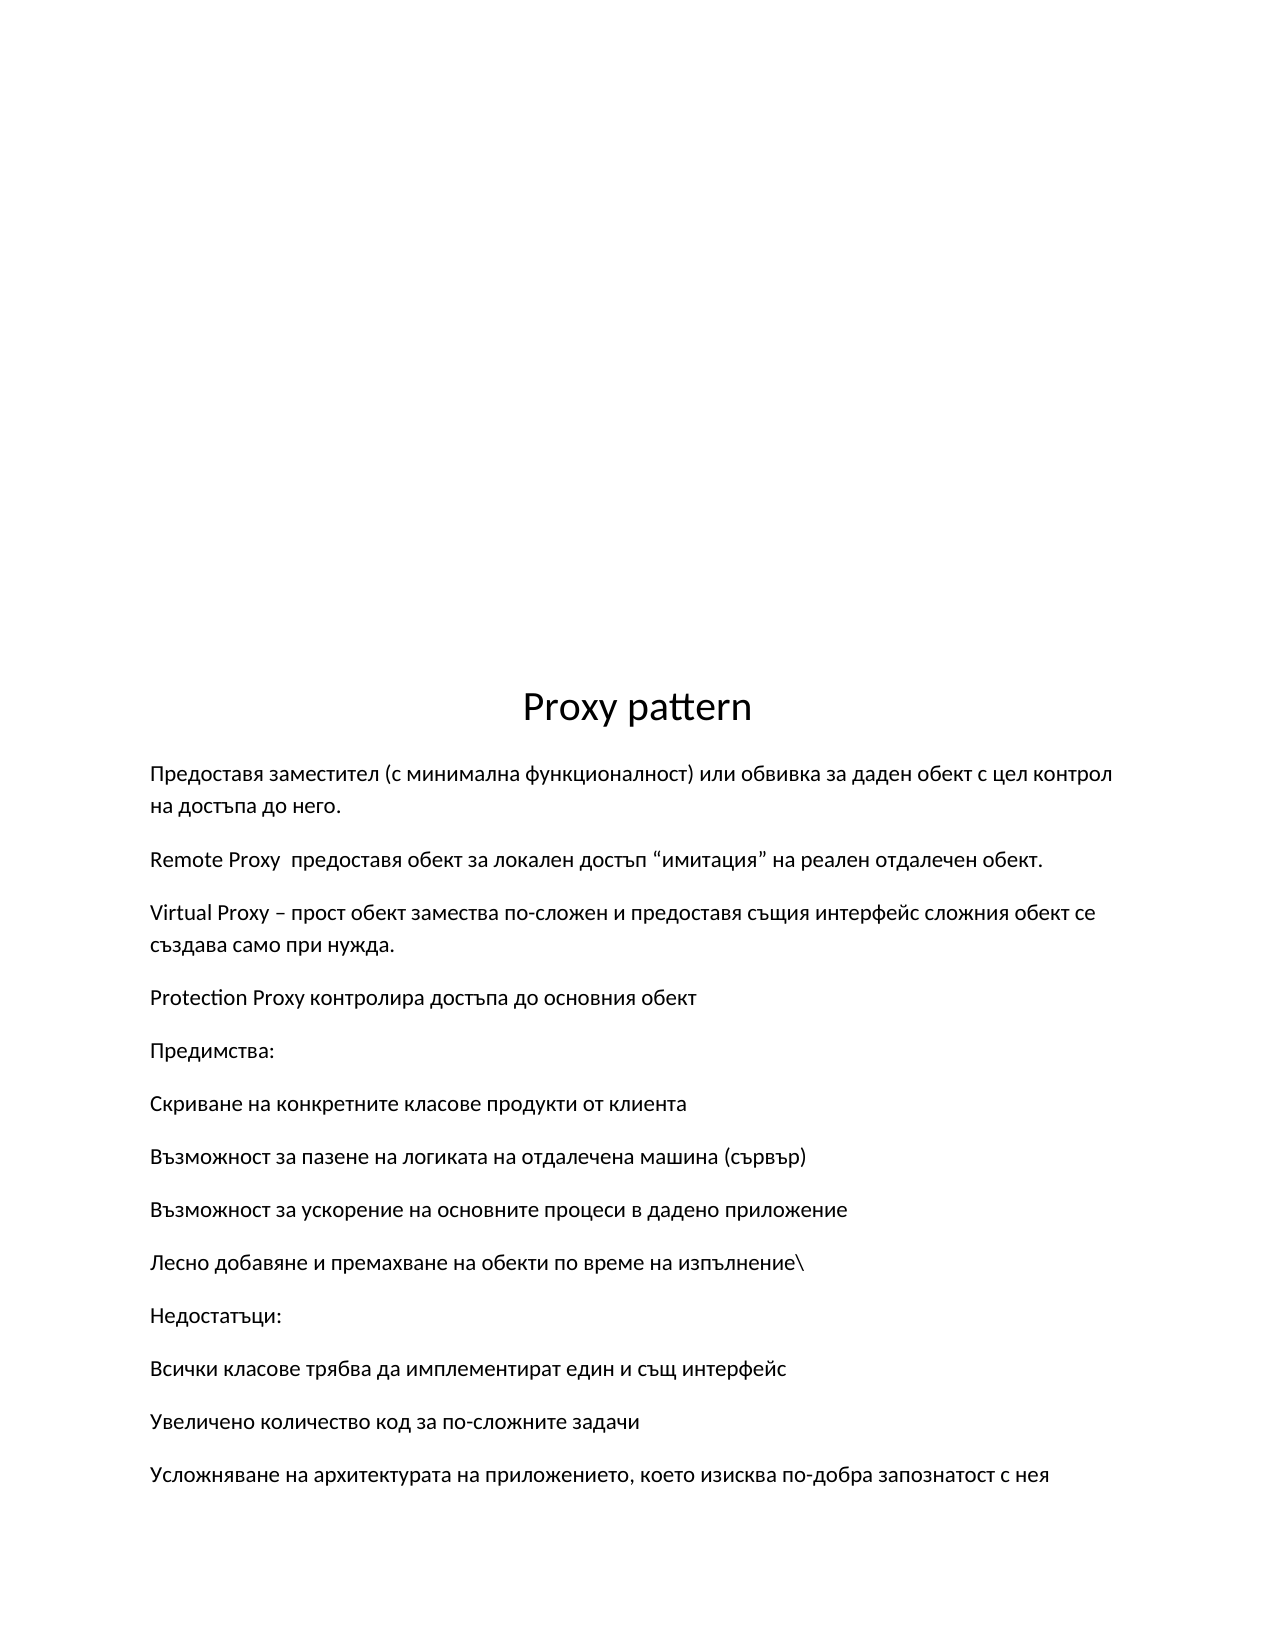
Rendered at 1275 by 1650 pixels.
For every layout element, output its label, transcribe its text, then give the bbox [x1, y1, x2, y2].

text Proxy pattern [150, 680, 1125, 731]
text Virtual Proxy – прост обект замества по-сложен и предоставя същия интерфейс сложния обект се създава само при нужда. [150, 898, 1125, 958]
text Недостатъци: [150, 1301, 1125, 1329]
text Всички класове трябва да имплементират един и същ интерфейс [150, 1354, 1125, 1382]
text Усложняване на архитектурата на приложението, което изисква по-добра запознатост с нея [150, 1460, 1125, 1488]
text Предоставя заместител (с минимална функционалност) или обвивка за даден обект с цел контрол на достъпа до него. [150, 759, 1125, 820]
text Лесно добавяне и премахване на обекти по време на изпълнение\ [150, 1248, 1125, 1276]
text Protection Proxy контролира достъпа до основния обект [150, 983, 1125, 1011]
text Възможност за ускорение на основните процеси в дадено приложение [150, 1195, 1125, 1223]
text Remote Proxy предоставя обект за локален достъп “имитация” на реален отдалечен обект. [150, 845, 1125, 873]
text Скриване на конкретните класове продукти от клиента [150, 1089, 1125, 1117]
text Предимства: [150, 1036, 1125, 1064]
text Увеличено количество код за по-сложните задачи [150, 1407, 1125, 1435]
text Възможност за пазене на логиката на отдалечена машина (сървър) [150, 1142, 1125, 1170]
